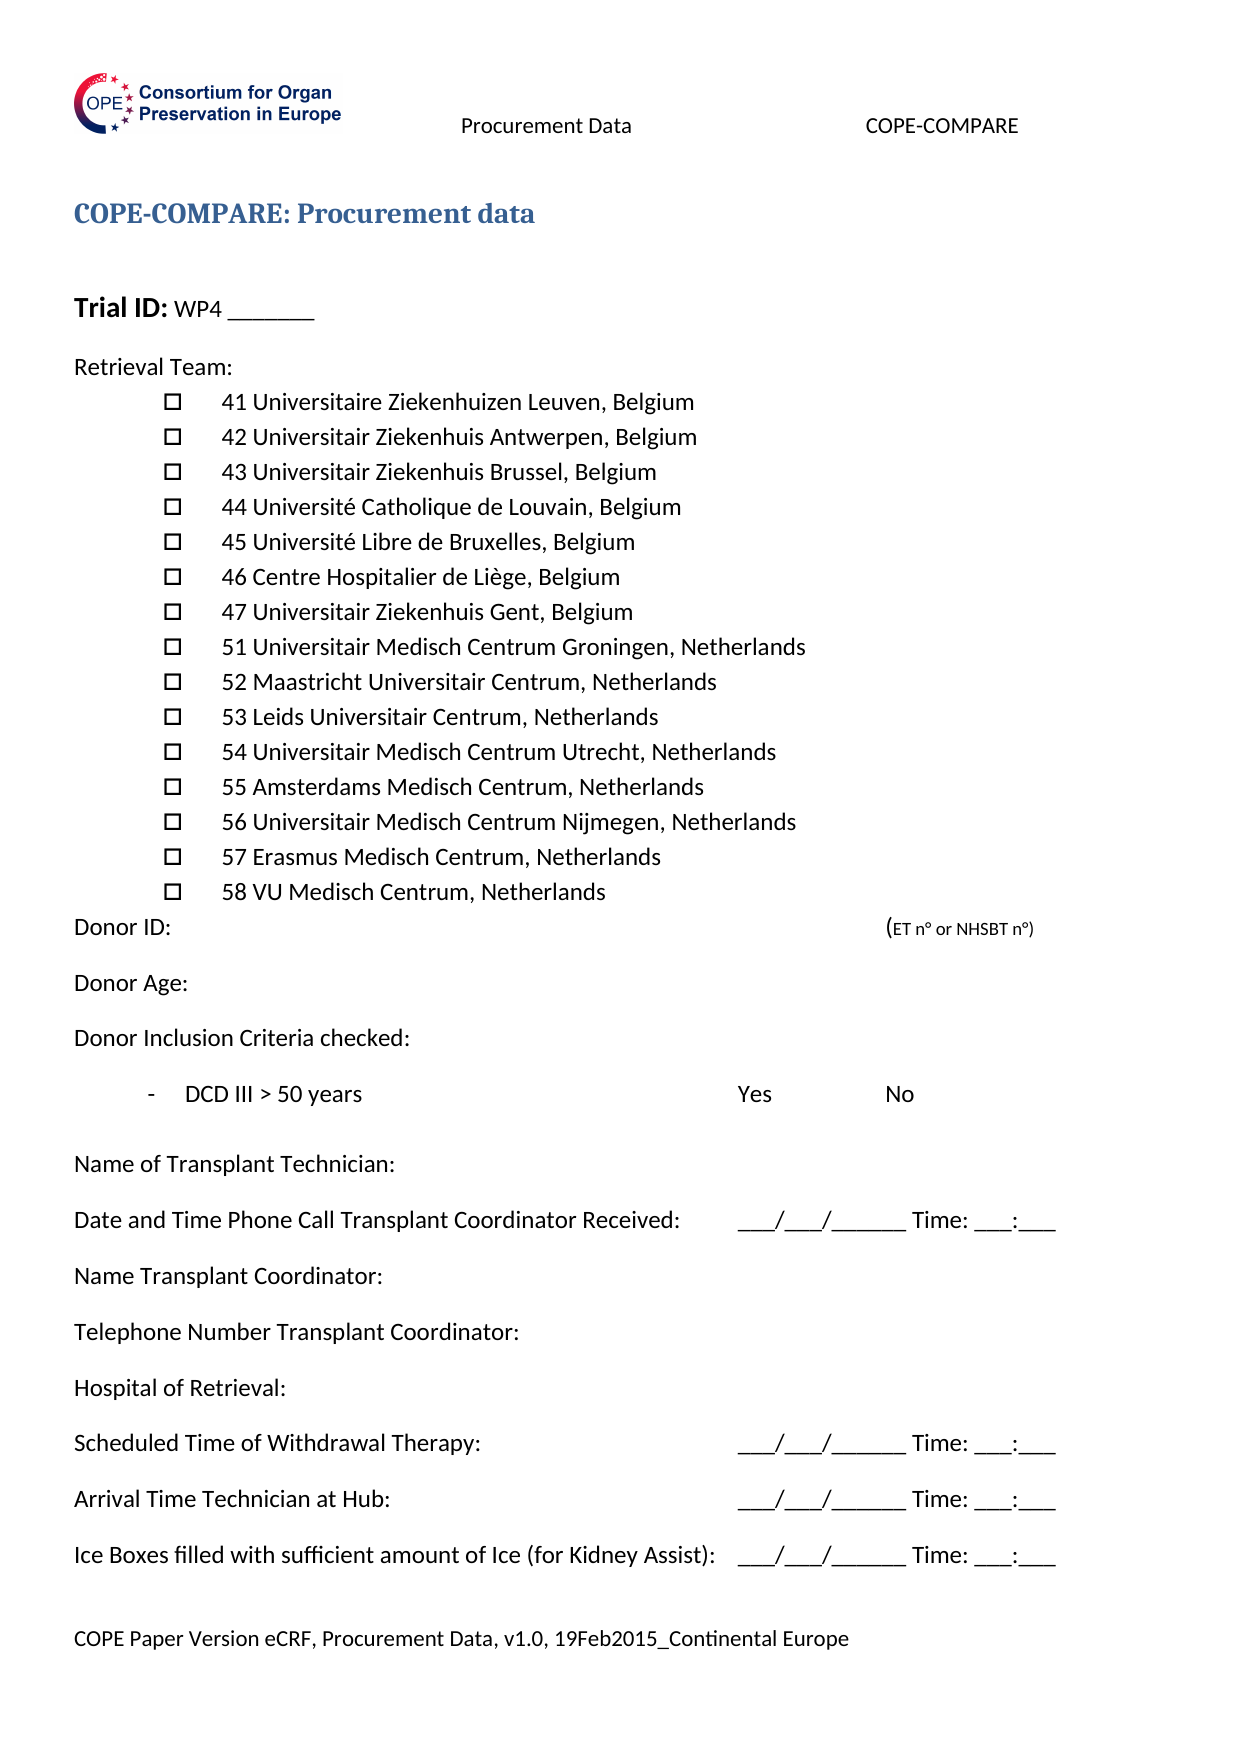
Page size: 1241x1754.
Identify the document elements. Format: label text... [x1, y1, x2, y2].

text Retrieval Team: [74, 351, 1093, 381]
list 58 VU Medisch Centrum, Netherlands [149, 876, 1093, 906]
list 55 Amsterdams Medisch Centrum, Netherlands [149, 771, 1093, 801]
list 52 Maastricht Universitair Centrum, Netherlands [149, 666, 1093, 696]
list 41 Universitaire Ziekenhuizen Leuven, Belgium [149, 386, 1093, 416]
text Telephone Number Transplant Coordinator: [74, 1316, 1093, 1346]
list 47 Universitair Ziekenhuis Gent, Belgium [149, 596, 1093, 626]
list 43 Universitair Ziekenhuis Brussel, Belgium [149, 456, 1093, 486]
list 45 Université Libre de Bruxelles, Belgium [149, 526, 1093, 556]
list 42 Universitair Ziekenhuis Antwerpen, Belgium [149, 421, 1093, 451]
list DCD III > 50 years Yes No [147, 1078, 1093, 1109]
picture [73, 73, 344, 134]
text Donor Inclusion Criteria checked: [74, 1023, 1093, 1053]
text Name of Transplant Technician: [74, 1148, 1093, 1179]
text Date and Time Phone Call Transplant Coordinator Received: ___/___/______ Time: ___:___ [74, 1204, 1093, 1235]
text Ice Boxes filled with sufficient amount of Ice (for Kidney Assist): ___/___/______ Time: ___:___ [74, 1539, 1093, 1570]
list 46 Centre Hospitalier de Liège, Belgium [149, 561, 1093, 591]
list 53 Leids Universitair Centrum, Netherlands [149, 701, 1093, 731]
list 54 Universitair Medisch Centrum Utrecht, Netherlands [149, 736, 1093, 766]
text Donor Age: [74, 967, 1093, 997]
text Arrival Time Technician at Hub: ___/___/______ Time: ___:___ [74, 1483, 1093, 1514]
text Trial ID: WP4 _______ [74, 289, 1093, 325]
text Donor ID: (ET n° or NHSBT n°) [74, 911, 1093, 941]
list 56 Universitair Medisch Centrum Nijmegen, Netherlands [149, 806, 1093, 836]
text Scheduled Time of Withdrawal Therapy: ___/___/______ Time: ___:___ [74, 1428, 1093, 1458]
list 44 Université Catholique de Louvain, Belgium [149, 491, 1093, 521]
list 51 Universitair Medisch Centrum Groningen, Netherlands [149, 631, 1093, 661]
text Name Transplant Coordinator: [74, 1260, 1093, 1291]
subtitle COPE-COMPARE: Procurement data [74, 198, 1093, 231]
text Hospital of Retrieval: [74, 1372, 1093, 1402]
list 57 Erasmus Medisch Centrum, Netherlands [149, 841, 1093, 871]
